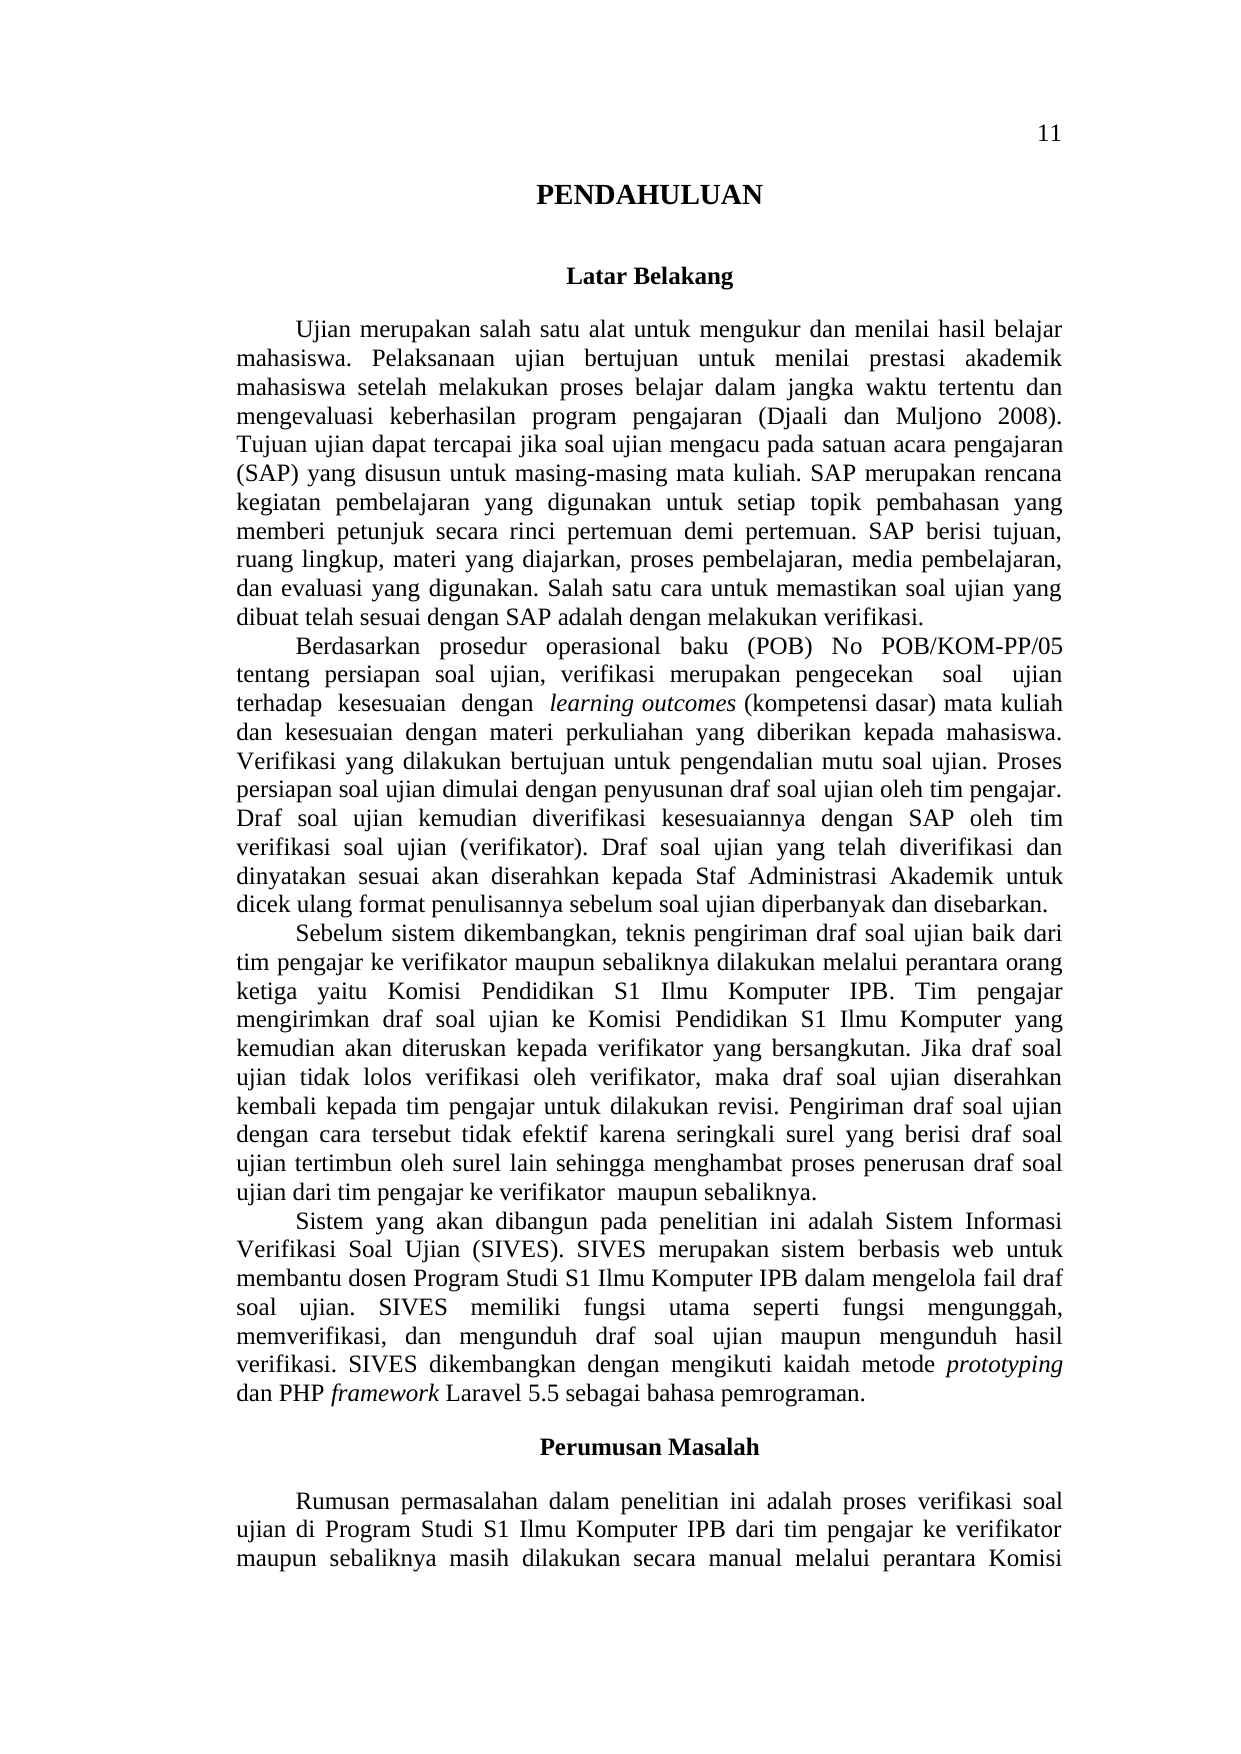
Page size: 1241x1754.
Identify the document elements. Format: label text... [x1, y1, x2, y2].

subtitle Latar Belakang [236, 261, 1063, 289]
text Sebelum sistem dikembangkan, teknis pengiriman draf soal ujian baik dari tim pengajar ke verifikator maupun sebaliknya dilakukan melalui perantara orang ketiga yaitu Komisi Pendidikan S1 Ilmu Komputer IPB. Tim pengajar mengirimkan draf soal ujian ke Komisi Pendidikan S1 Ilmu Komputer yang kemudian akan diteruskan kepada verifikator yang bersangkutan. Jika draf soal ujian tidak lolos verifikasi oleh verifikator, maka draf soal ujian diserahkan kembali kepada tim pengajar untuk dilakukan revisi. Pengiriman draf soal ujian dengan cara tersebut tidak efektif karena seringkali surel yang berisi draf soal ujian tertimbun oleh surel lain sehingga menghambat proses penerusan draf soal ujian dari tim pengajar ke verifikator maupun sebaliknya. [236, 918, 1063, 1206]
subtitle PENDAHULUAN [236, 177, 1063, 211]
text Sistem yang akan dibangun pada penelitian ini adalah Sistem Informasi Verifikasi Soal Ujian (SIVES). SIVES merupakan sistem berbasis web untuk membantu dosen Program Studi S1 Ilmu Komputer IPB dalam mengelola fail draf soal ujian. SIVES memiliki fungsi utama seperti fungsi mengunggah, memverifikasi, dan mengunduh draf soal ujian maupun mengunduh hasil verifikasi. SIVES dikembangkan dengan mengikuti kaidah metode prototyping dan PHP framework Laravel 5.5 sebagai bahasa pemrograman. [236, 1206, 1063, 1407]
text Ujian merupakan salah satu alat untuk mengukur dan menilai hasil belajar mahasiswa. Pelaksanaan ujian bertujuan untuk menilai prestasi akademik mahasiswa setelah melakukan proses belajar dalam jangka waktu tertentu dan mengevaluasi keberhasilan program pengajaran (Djaali dan Muljono 2008). Tujuan ujian dapat tercapai jika soal ujian mengacu pada satuan acara pengajaran (SAP) yang disusun untuk masing-masing mata kuliah. SAP merupakan rencana kegiatan pembelajaran yang digunakan untuk setiap topik pembahasan yang memberi petunjuk secara rinci pertemuan demi pertemuan. SAP berisi tujuan, ruang lingkup, materi yang diajarkan, proses pembelajaran, media pembelajaran, dan evaluasi yang digunakan. Salah satu cara untuk memastikan soal ujian yang dibuat telah sesuai dengan SAP adalah dengan melakukan verifikasi. [236, 314, 1063, 631]
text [236, 1486, 1063, 1572]
subtitle Perumusan Masalah [236, 1432, 1063, 1461]
text Berdasarkan prosedur operasional baku (POB) No POB/KOM-PP/05 tentang persiapan soal ujian, verifikasi merupakan pengecekan soal ujian terhadap kesesuaian dengan learning outcomes (kompetensi dasar) mata kuliah dan kesesuaian dengan materi perkuliahan yang diberikan kepada mahasiswa. Verifikasi yang dilakukan bertujuan untuk pengendalian mutu soal ujian. Proses persiapan soal ujian dimulai dengan penyusunan draf soal ujian oleh tim pengajar. Draf soal ujian kemudian diverifikasi kesesuaiannya dengan SAP oleh tim verifikasi soal ujian (verifikator). Draf soal ujian yang telah diverifikasi dan dinyatakan sesuai akan diserahkan kepada Staf Administrasi Akademik untuk dicek ulang format penulisannya sebelum soal ujian diperbanyak dan disebarkan. [236, 631, 1063, 918]
